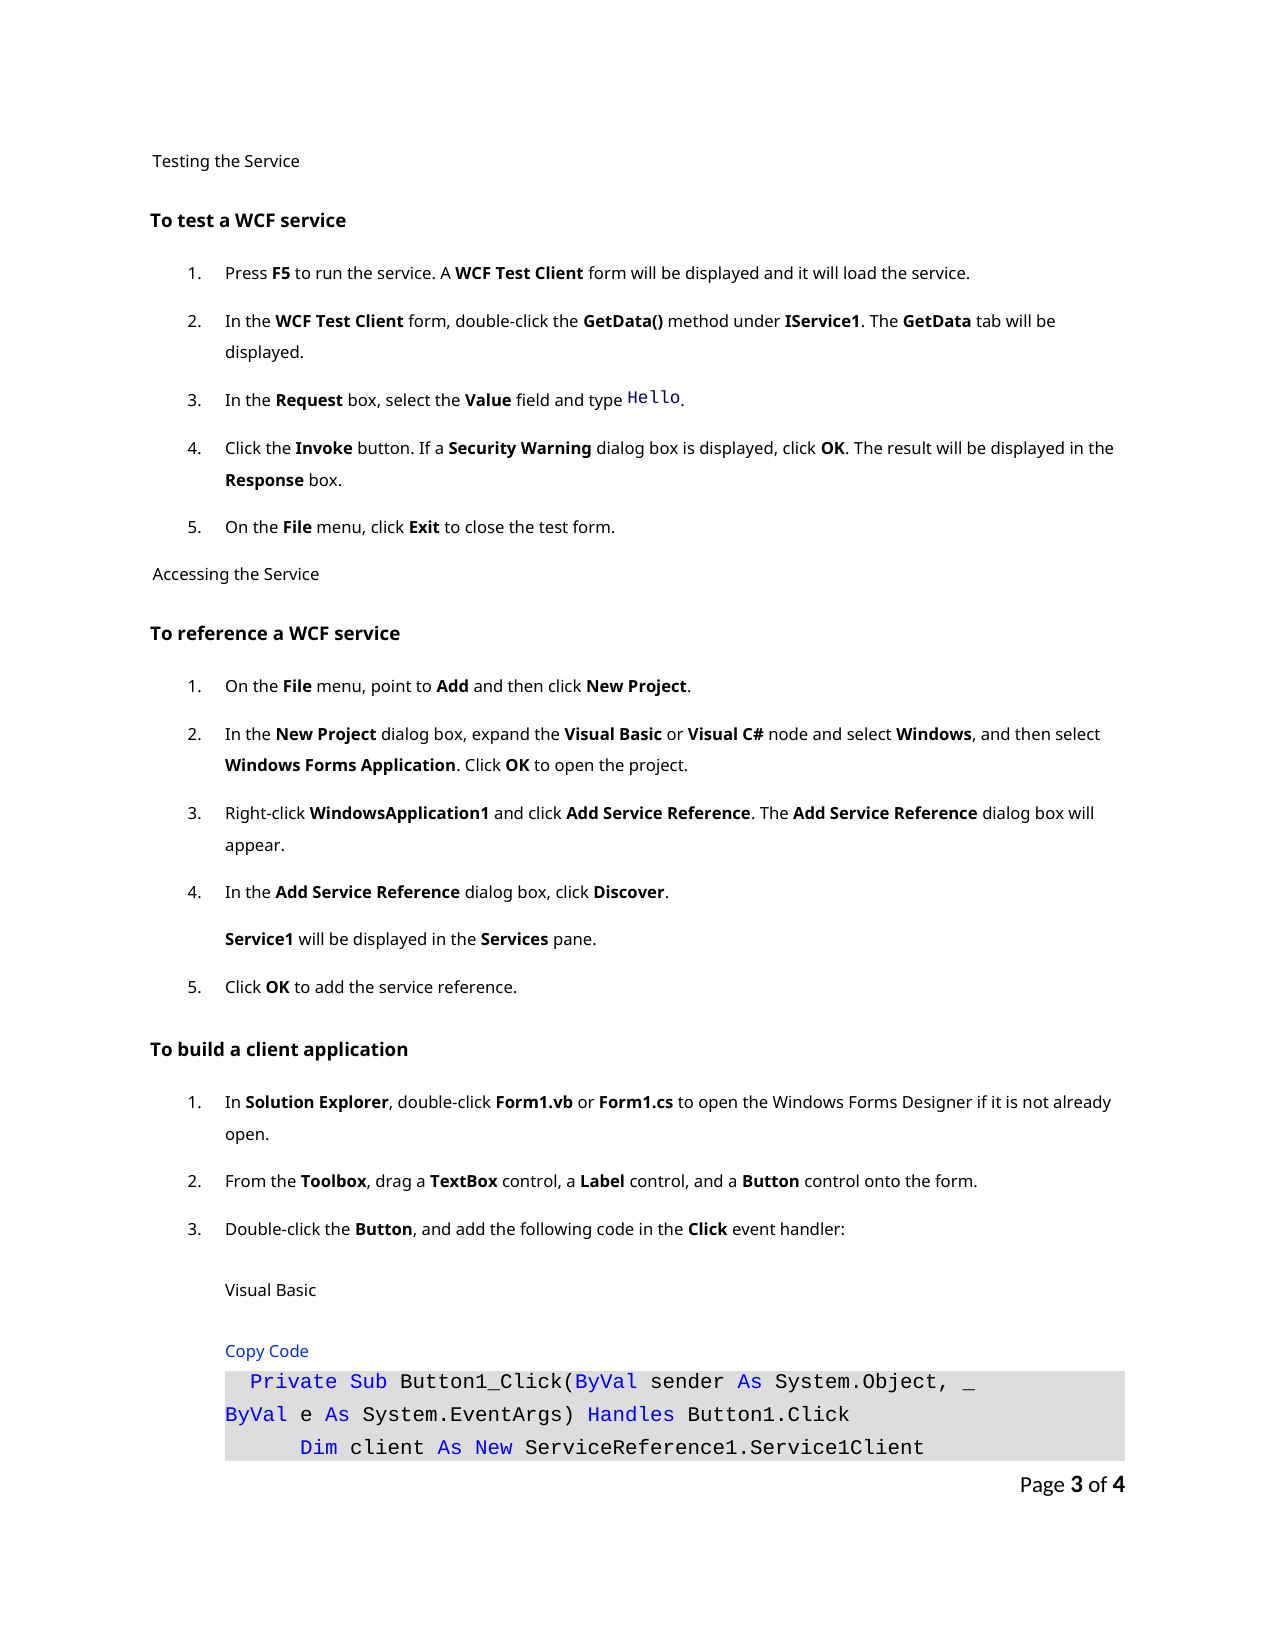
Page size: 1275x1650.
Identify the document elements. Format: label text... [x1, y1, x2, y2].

list Double-click the Button, and add the following code in the Click event handler: [187, 1217, 1125, 1240]
text Service1 will be displayed in the Services pane. [225, 928, 1125, 951]
list In Solution Explorer, double-click Form1.vb or Form1.cs to open the Windows Forms Designer if it is not already open. [187, 1091, 1125, 1145]
text Dim client As New ServiceReference1.Service1Client [225, 1437, 1125, 1461]
text Copy Code [225, 1339, 1125, 1362]
text ByVal e As System.EventArgs) Handles Button1.Click [225, 1404, 1125, 1428]
text Private Sub Button1_Click(ByVal sender As System.Object, _ [225, 1371, 1125, 1395]
list Click the Invoke button. If a Security Warning dialog box is displayed, click OK. The result will be displayed in the Response box. [187, 436, 1125, 491]
list In the WCF Test Client form, double-click the GetData() method under IService1. The GetData tab will be displayed. [187, 309, 1125, 364]
list From the Toolbox, drag a TextBox control, a Label control, and a Button control onto the form. [187, 1170, 1125, 1193]
list Click OK to add the service reference. [187, 975, 1125, 998]
text Visual Basic [225, 1278, 1125, 1301]
list In the New Project dialog box, expand the Visual Basic or Visual C# node and select Windows, and then select Windows Forms Application. Click OK to open the project. [187, 722, 1125, 777]
text To build a client application [150, 1036, 1125, 1062]
text To reference a WCF service [150, 620, 1125, 646]
list On the File menu, point to Add and then click New Project. [187, 675, 1125, 697]
list Press F5 to run the service. A WCF Test Client form will be displayed and it will load the service. [187, 262, 1125, 284]
list In the Request box, select the Value field and type Hello. [187, 388, 1125, 412]
text Accessing the Service [150, 563, 1125, 591]
text To test a WCF service [150, 207, 1125, 233]
list Right-click WindowsApplication1 and click Add Service Reference. The Add Service Reference dialog box will appear. [187, 801, 1125, 856]
text Testing the Service [150, 150, 1125, 178]
list In the Add Service Reference dialog box, click Discover. [187, 881, 1125, 903]
list On the File menu, click Exit to close the test form. [187, 516, 1125, 538]
